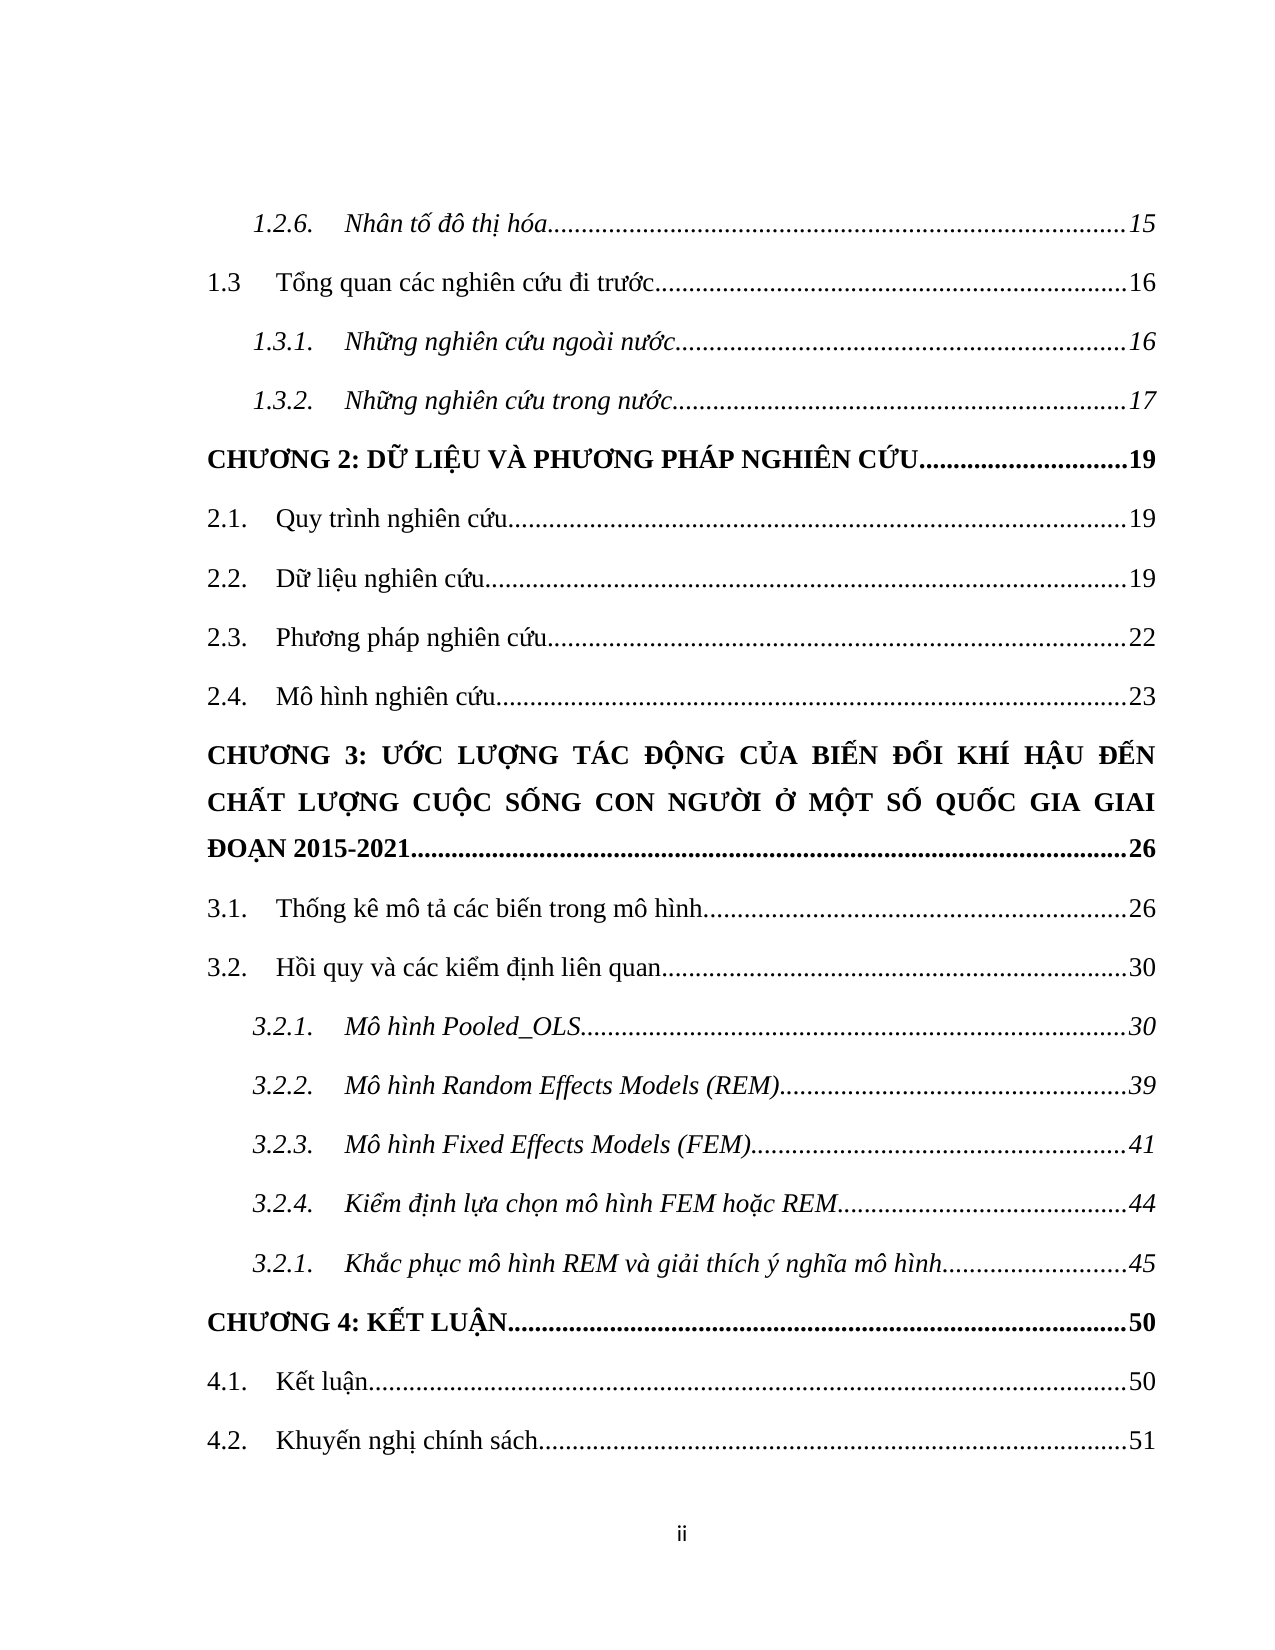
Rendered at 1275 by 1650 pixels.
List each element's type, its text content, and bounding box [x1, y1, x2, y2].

text 3.2.3. Mô hình Fixed Effects Models (FEM) 41 [253, 1128, 1157, 1159]
text CHƯƠNG 3: ƯỚC LƯỢNG TÁC ĐỘNG CỦA BIẾN ĐỔI KHÍ HẬU ĐẾN CHẤT LƯỢNG CUỘC SỐNG CON NGƯỜI Ở MỘT SỐ QUỐC GIA GIAI ĐOẠN 2015-2021 26 [207, 739, 1157, 864]
text 1.3 Tổng quan các nghiên cứu đi trước 16 [207, 266, 1157, 297]
text CHƯƠNG 4: KẾT LUẬN 50 [207, 1306, 1157, 1337]
text 2.4. Mô hình nghiên cứu 23 [207, 680, 1157, 711]
text 4.1. Kết luận 50 [207, 1365, 1157, 1396]
text 2.1. Quy trình nghiên cứu 19 [207, 503, 1157, 534]
text 2.2. Dữ liệu nghiên cứu 19 [207, 562, 1157, 593]
text 3.2.1. Khắc phục mô hình REM và giải thích ý nghĩa mô hình 45 [253, 1247, 1157, 1278]
text CHƯƠNG 2: DỮ LIỆU VÀ PHƯƠNG PHÁP NGHIÊN CỨU 19 [207, 443, 1157, 474]
text 4.2. Khuyến nghị chính sách 51 [207, 1424, 1157, 1455]
text 1.2.6. Nhân tố đô thị hóa 15 [253, 207, 1157, 238]
text 1.3.1. Những nghiên cứu ngoài nước 16 [253, 325, 1157, 356]
text 3.2.1. Mô hình Pooled_OLS 30 [253, 1010, 1157, 1041]
text 3.2.4. Kiểm định lựa chọn mô hình FEM hoặc REM 44 [253, 1188, 1157, 1219]
text 3.1. Thống kê mô tả các biến trong mô hình 26 [207, 892, 1157, 923]
text 2.3. Phương pháp nghiên cứu 22 [207, 621, 1157, 652]
text 3.2. Hồi quy và các kiểm định liên quan 30 [207, 951, 1157, 982]
text 3.2.2. Mô hình Random Effects Models (REM) 39 [253, 1069, 1157, 1100]
text 1.3.2. Những nghiên cứu trong nước 17 [253, 384, 1157, 415]
